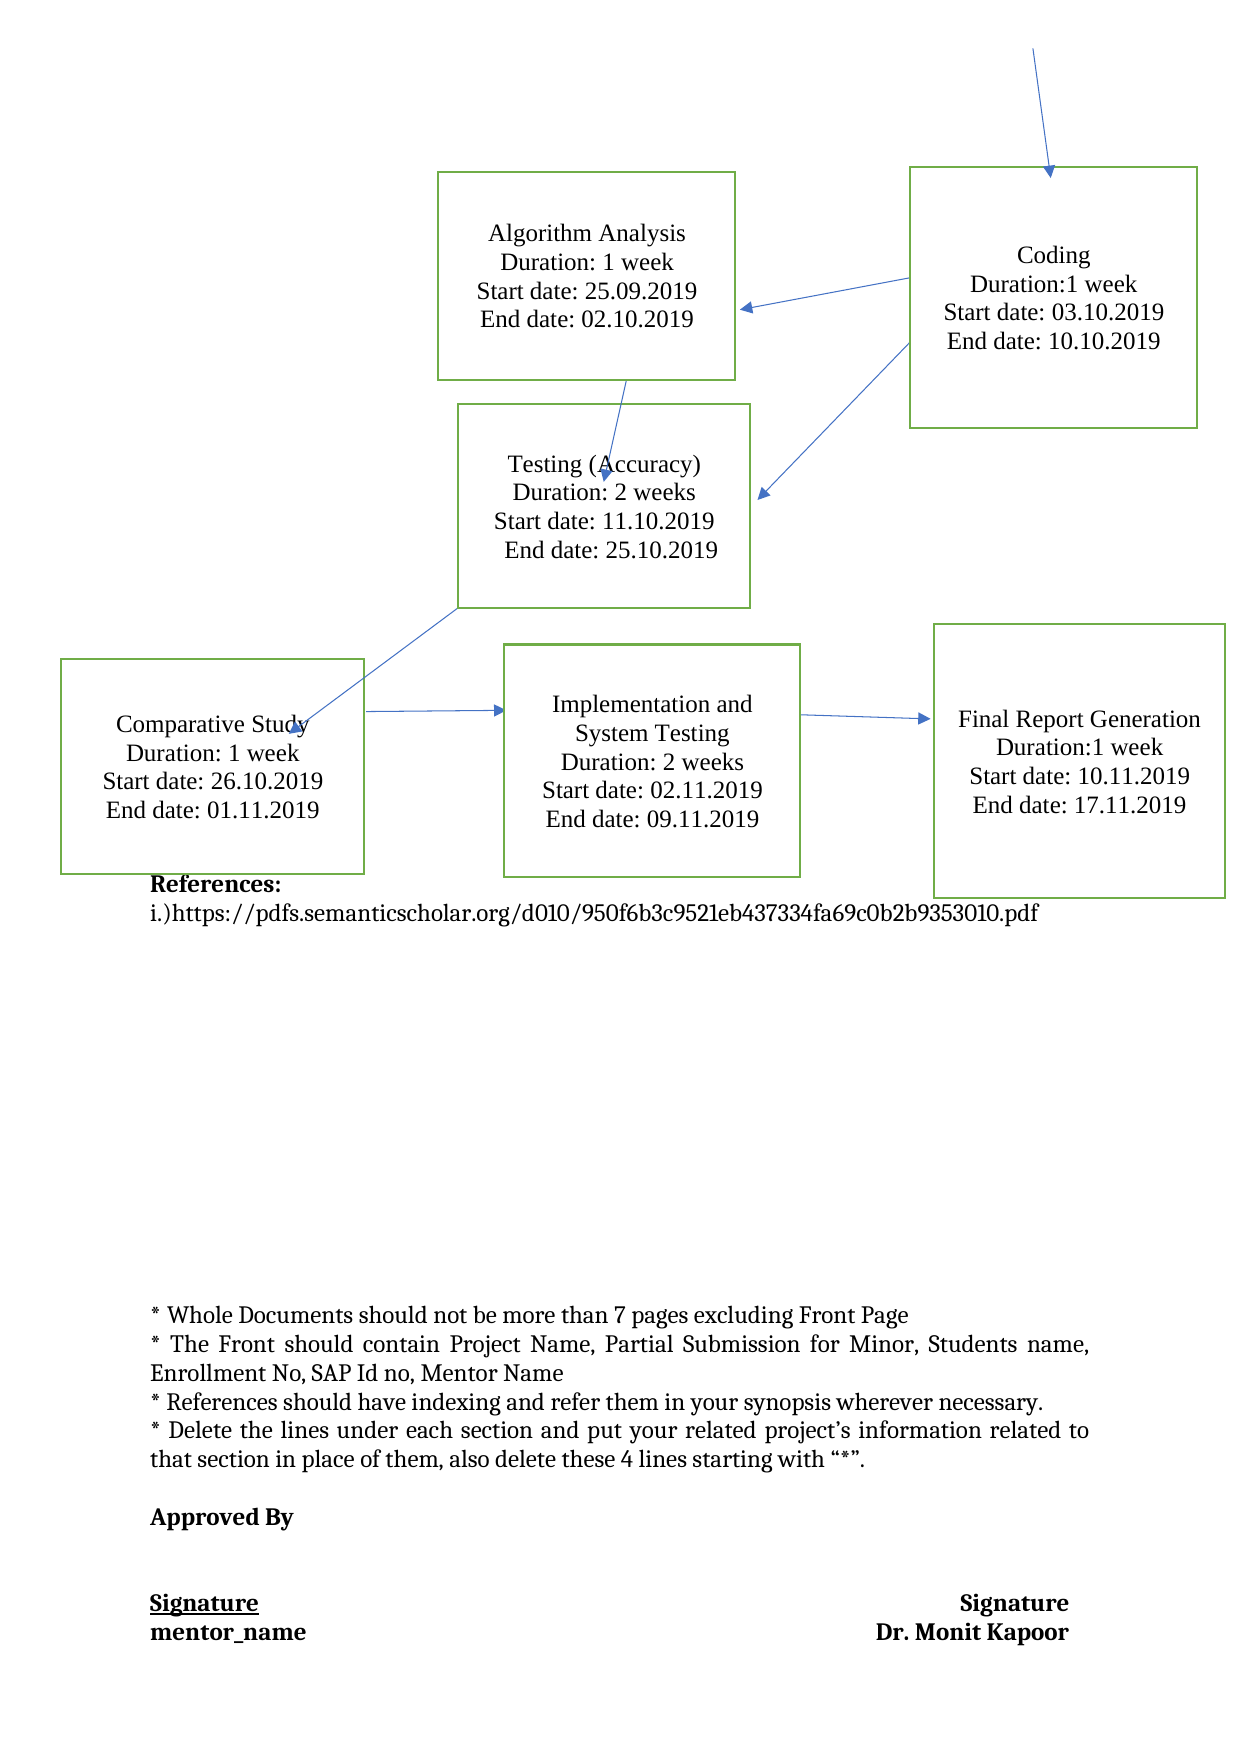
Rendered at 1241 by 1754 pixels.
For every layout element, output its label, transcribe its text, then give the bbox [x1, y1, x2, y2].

text * Delete the lines under each section and put your related project’s information related to that section in place of them, also delete these 4 lines starting with “*”. [150, 1416, 1090, 1474]
text * The Front should contain Project Name, Partial Submission for Minor, Students name, Enrollment No, SAP Id no, Mentor Name [150, 1330, 1090, 1387]
text Approved By [150, 1502, 1090, 1531]
text Signature Signature [150, 1589, 1090, 1617]
text mentor_name Dr. Monit Kapoor [150, 1617, 1090, 1646]
text * References should have indexing and refer them in your synopsis wherever necessary. [150, 1387, 1090, 1416]
text * Whole Documents should not be more than 7 pages excluding Front Page [150, 1301, 1090, 1330]
text References: [150, 870, 933, 899]
list i.)https://pdfs.semanticscholar.org/d010/950f6b3c9521eb437334fa69c0b2b9353010.pdf [150, 899, 1090, 927]
